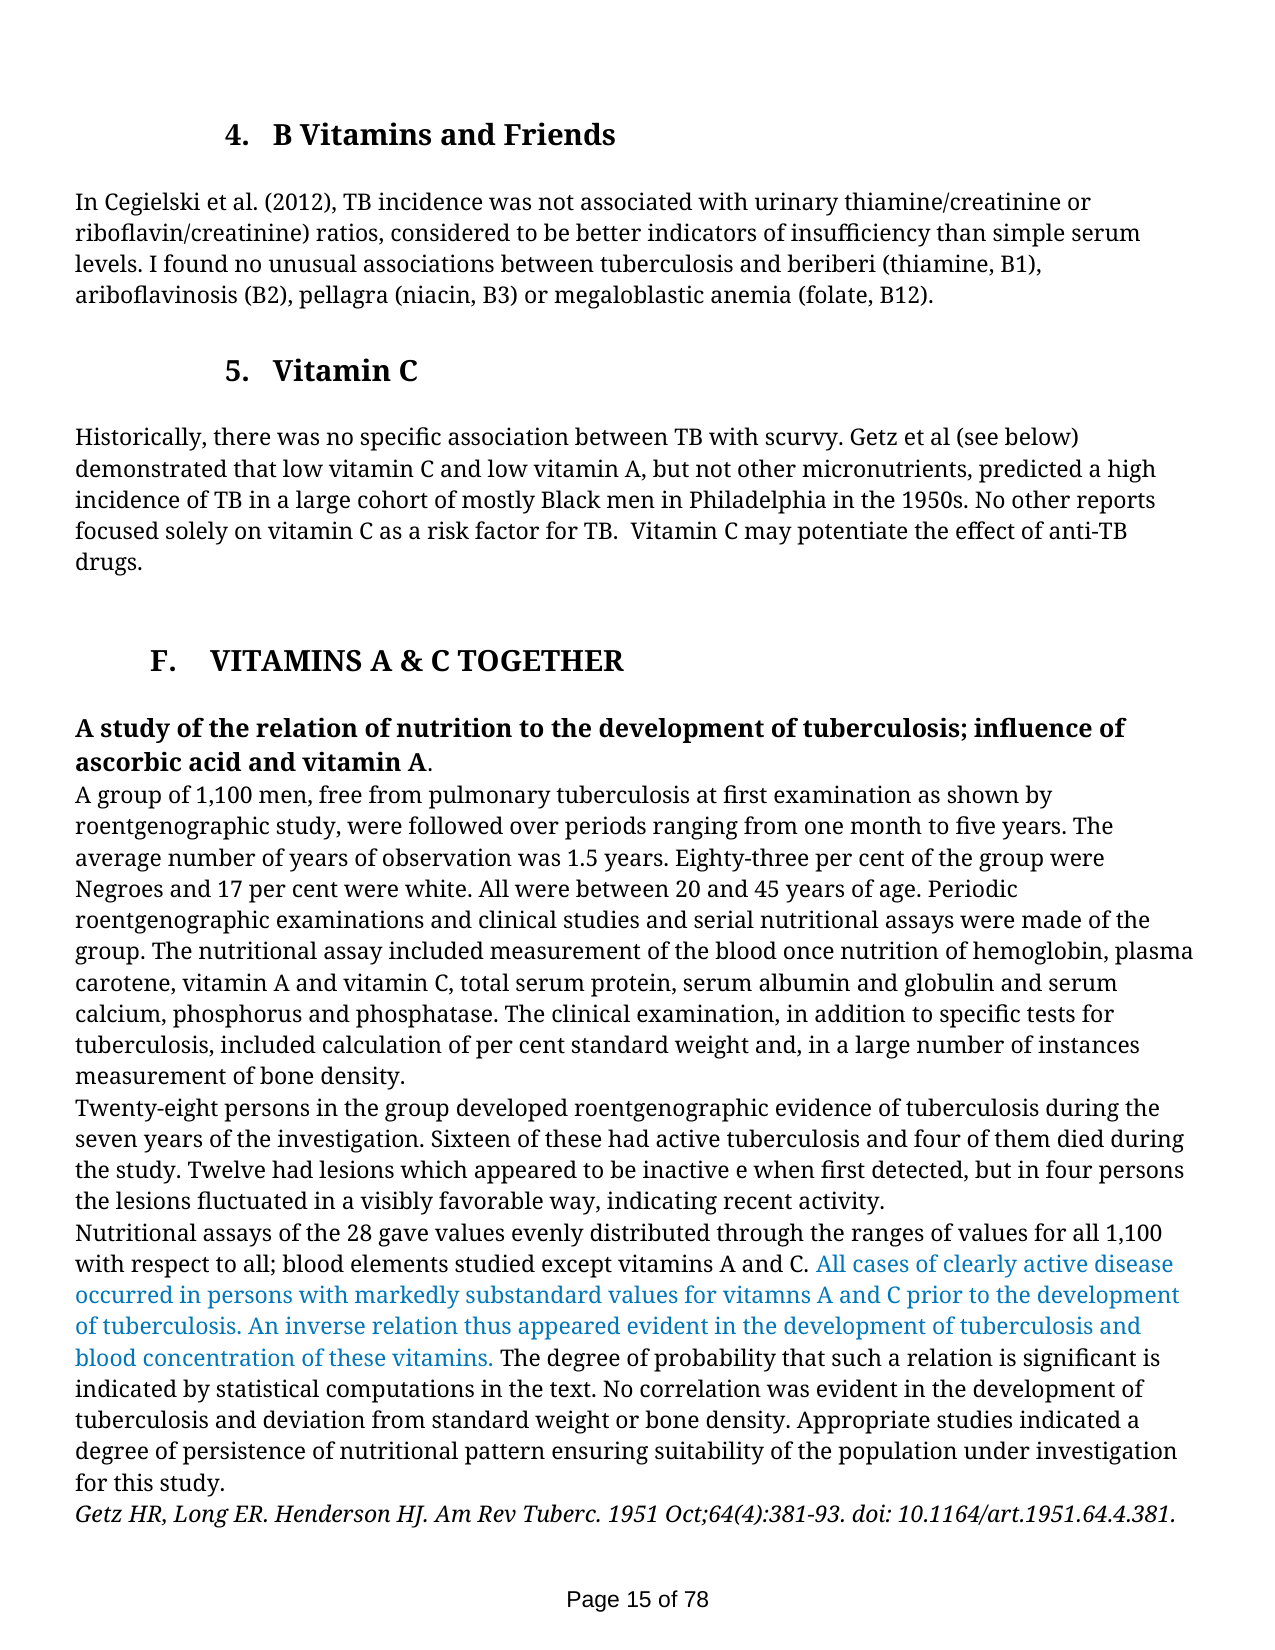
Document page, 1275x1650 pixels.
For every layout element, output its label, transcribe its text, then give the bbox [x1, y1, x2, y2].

text In Cegielski et al. (2012), TB incidence was not associated with urinary thiamine/creatinine or riboflavin/creatinine) ratios, considered to be better indicators of insufficiency than simple serum levels. I found no unusual associations between tuberculosis and beriberi (thiamine, B1), ariboflavinosis (B2), pellagra (niacin, B3) or megaloblastic anemia (folate, B12). [75, 186, 1200, 311]
text Twenty-eight persons in the group developed roentgenographic evidence of tuberculosis during the seven years of the investigation. Sixteen of these had active tuberculosis and four of them died during the study. Twelve had lesions which appeared to be inactive e when first detected, but in four persons the lesions fluctuated in a visibly favorable way, indicating recent activity. [75, 1092, 1200, 1217]
list B Vitamins and Friends [225, 115, 1200, 154]
text Historically, there was no specific association between TB with scurvy. Getz et al (see below) demonstrated that low vitamin C and low vitamin A, but not other micronutrients, predicted a high incidence of TB in a large cohort of mostly Black men in Philadelphia in the 1950s. No other reports focused solely on vitamin C as a risk factor for TB. Vitamin C may potentiate the effect of anti-TB drugs. [75, 421, 1200, 577]
text A group of 1,100 men, free from pulmonary tuberculosis at first examination as shown by roentgenographic study, were followed over periods ranging from one month to five years. The average number of years of observation was 1.5 years. Eighty-three per cent of the group were Negroes and 17 per cent were white. All were between 20 and 45 years of age. Periodic roentgenographic examinations and clinical studies and serial nutritional assays were made of the group. The nutritional assay included measurement of the blood once nutrition of hemoglobin, plasma carotene, vitamin A and vitamin C, total serum protein, serum albumin and globulin and serum calcium, phosphorus and phosphatase. The clinical examination, in addition to specific tests for tuberculosis, included calculation of per cent standard weight and, in a large number of instances measurement of bone density. [75, 779, 1200, 1092]
text Getz HR, Long ER. Henderson HJ. Am Rev Tuberc. 1951 Oct;64(4):381-93. doi: 10.1164/art.1951.64.4.381. [75, 1498, 1200, 1529]
list Vitamin C [225, 350, 1200, 390]
text A study of the relation of nutrition to the development of tuberculosis; influence of ascorbic acid and vitamin A. [75, 711, 1200, 779]
text Nutritional assays of the 28 gave values evenly distributed through the ranges of values for all 1,100 with respect to all; blood elements studied except vitamins A and C. All cases of clearly active disease occurred in persons with markedly substandard values for vitamns A and C prior to the development of tuberculosis. An inverse relation thus appeared evident in the development of tuberculosis and blood concentration of these vitamins. The degree of probability that such a relation is significant is indicated by statistical computations in the text. No correlation was evident in the development of tuberculosis and deviation from standard weight or bone density. Appropriate studies indicated a degree of persistence of nutritional pattern ensuring suitability of the population under investigation for this study. [75, 1217, 1200, 1498]
list VITAMINS A & C TOGETHER [150, 640, 1200, 680]
